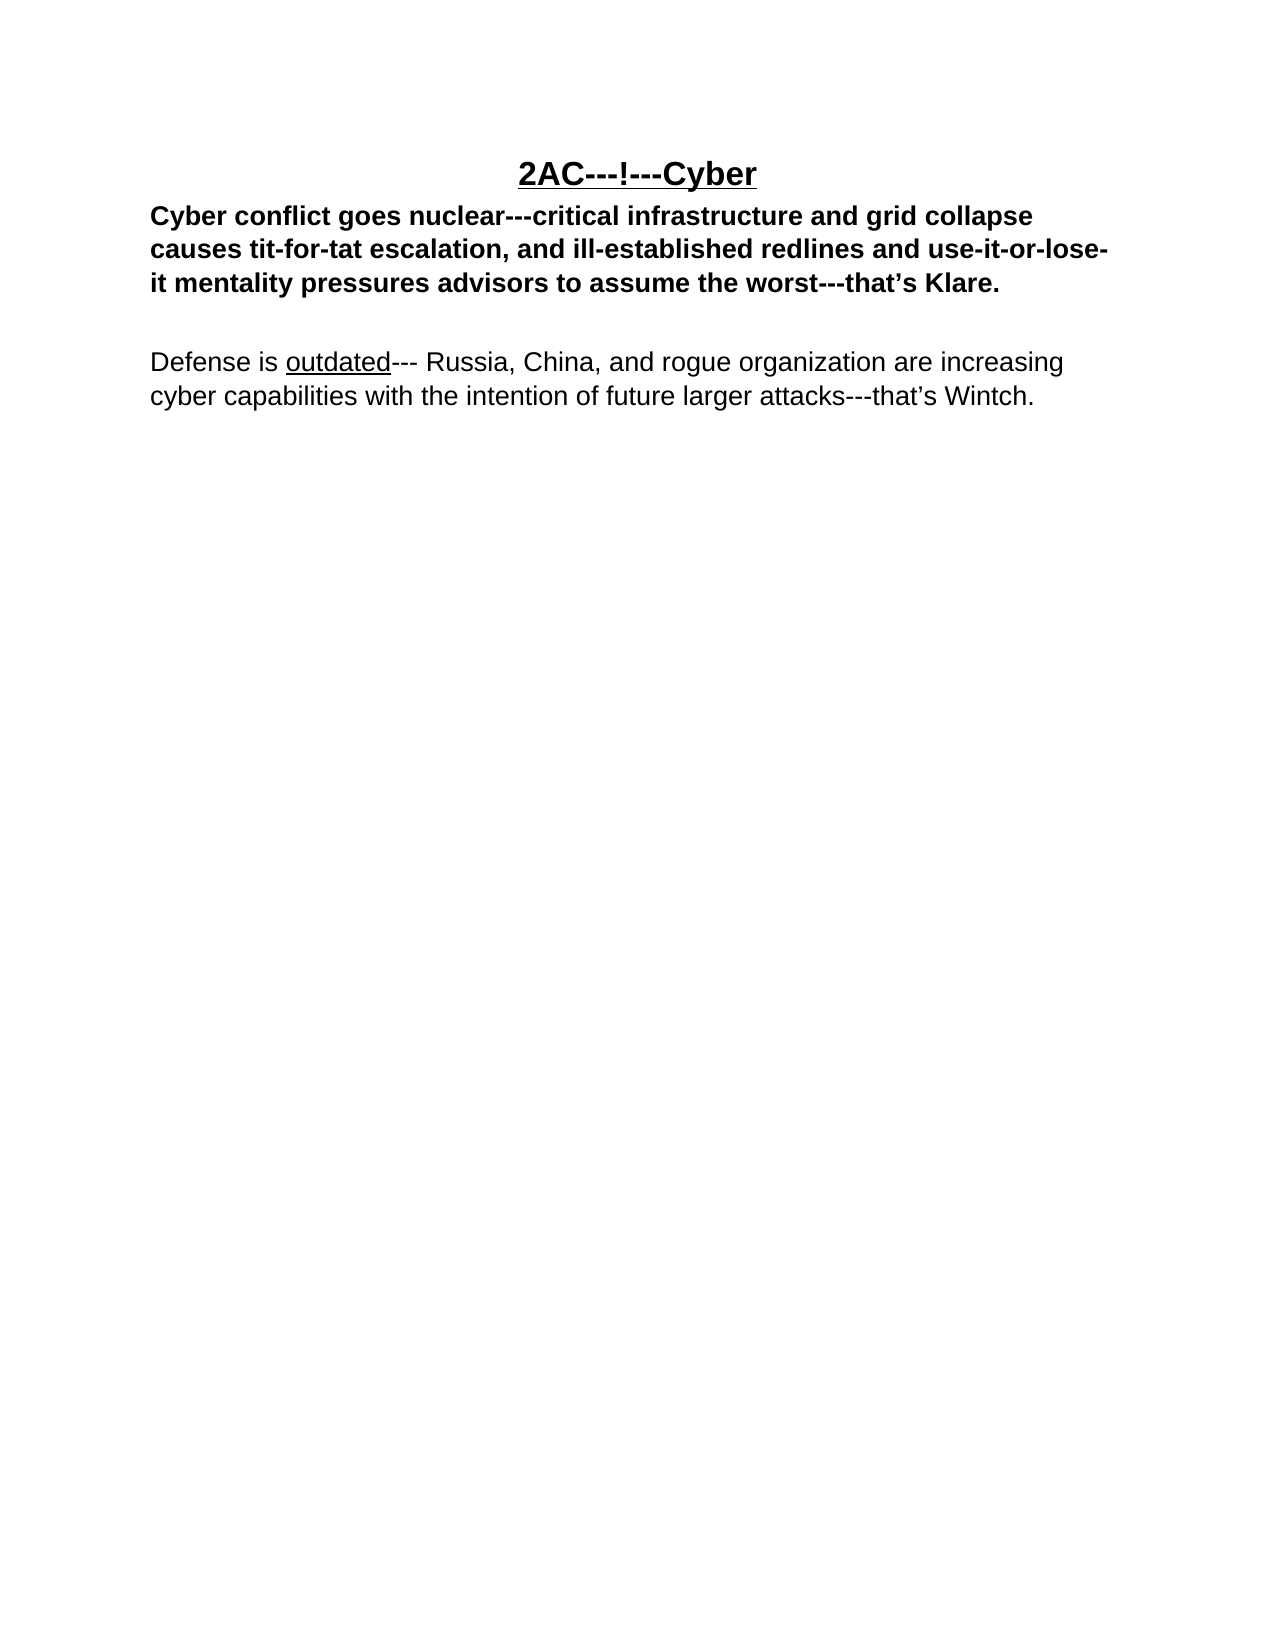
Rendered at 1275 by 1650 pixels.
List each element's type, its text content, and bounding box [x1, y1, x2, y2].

subtitle Cyber conflict goes nuclear---critical infrastructure and grid collapse causes tit-for-tat escalation, and ill-established redlines and use-it-or-lose-it mentality pressures advisors to assume the worst---that’s Klare. [150, 200, 1125, 298]
text Defense is outdated--- Russia, China, and rogue organization are increasing cyber capabilities with the intention of future larger attacks---that’s Wintch. [150, 346, 1125, 411]
subtitle 2AC---!---Cyber [150, 154, 1125, 193]
